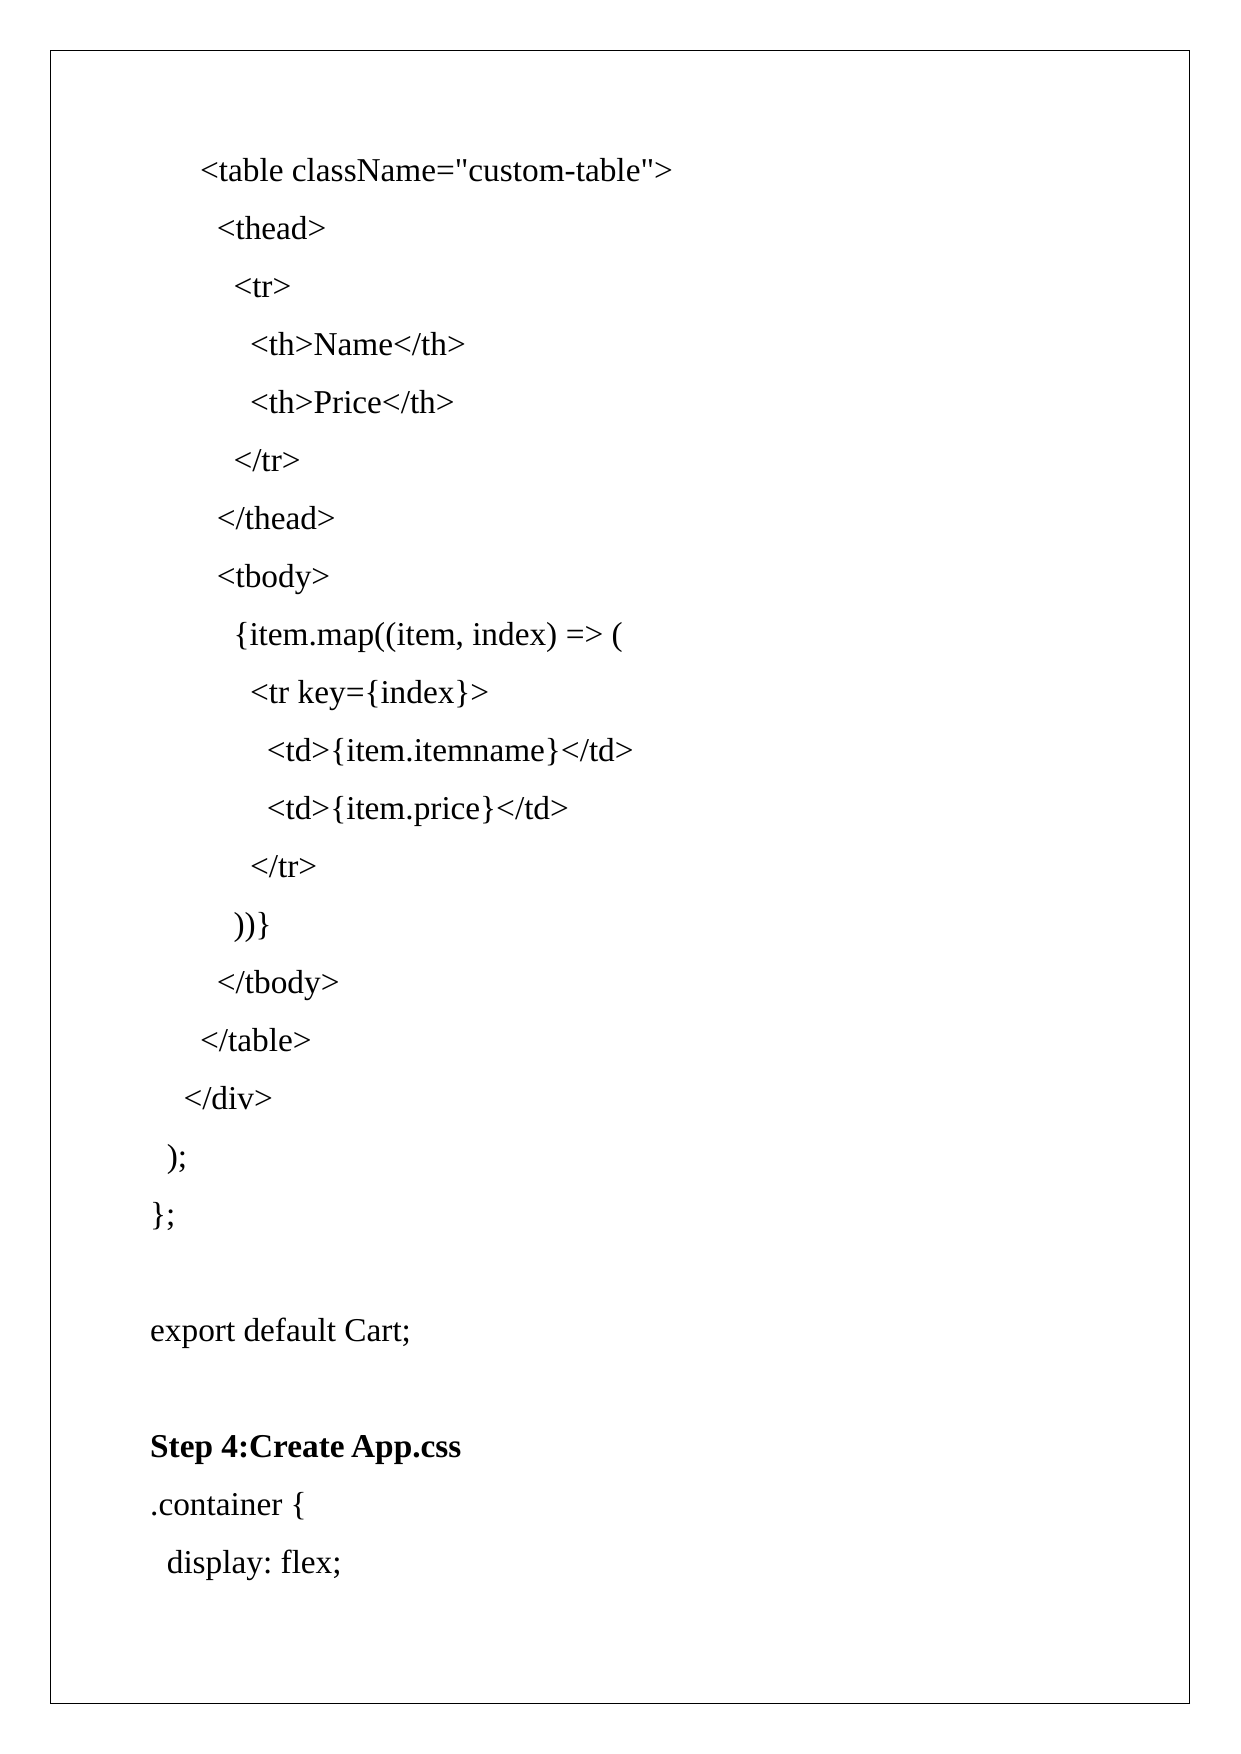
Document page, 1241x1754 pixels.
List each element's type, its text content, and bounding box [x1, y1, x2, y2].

text {item.map((item, index) => ( [150, 614, 1090, 652]
text <td>{item.itemname}</td> [150, 730, 1090, 768]
text </tr> [150, 440, 1090, 478]
text ); [150, 1136, 1090, 1175]
text <th>Price</th> [150, 382, 1090, 420]
text </div> [150, 1078, 1090, 1117]
text <td>{item.price}</td> [150, 788, 1090, 827]
text }; [150, 1194, 1090, 1233]
text <thead> [150, 208, 1090, 246]
text </table> [150, 1020, 1090, 1059]
text <table className="custom-table"> [150, 150, 1090, 188]
text display: flex; [150, 1542, 1090, 1581]
text <tr key={index}> [150, 672, 1090, 711]
text export default Cart; [150, 1310, 1090, 1349]
text Step 4:Create App.css [150, 1426, 1090, 1465]
text </tr> [150, 846, 1090, 884]
text </thead> [150, 498, 1090, 536]
text <tbody> [150, 556, 1090, 594]
text ))} [150, 904, 1090, 943]
text .container { [150, 1484, 1090, 1523]
text <tr> [150, 266, 1090, 304]
text <th>Name</th> [150, 324, 1090, 362]
text </tbody> [150, 962, 1090, 1001]
